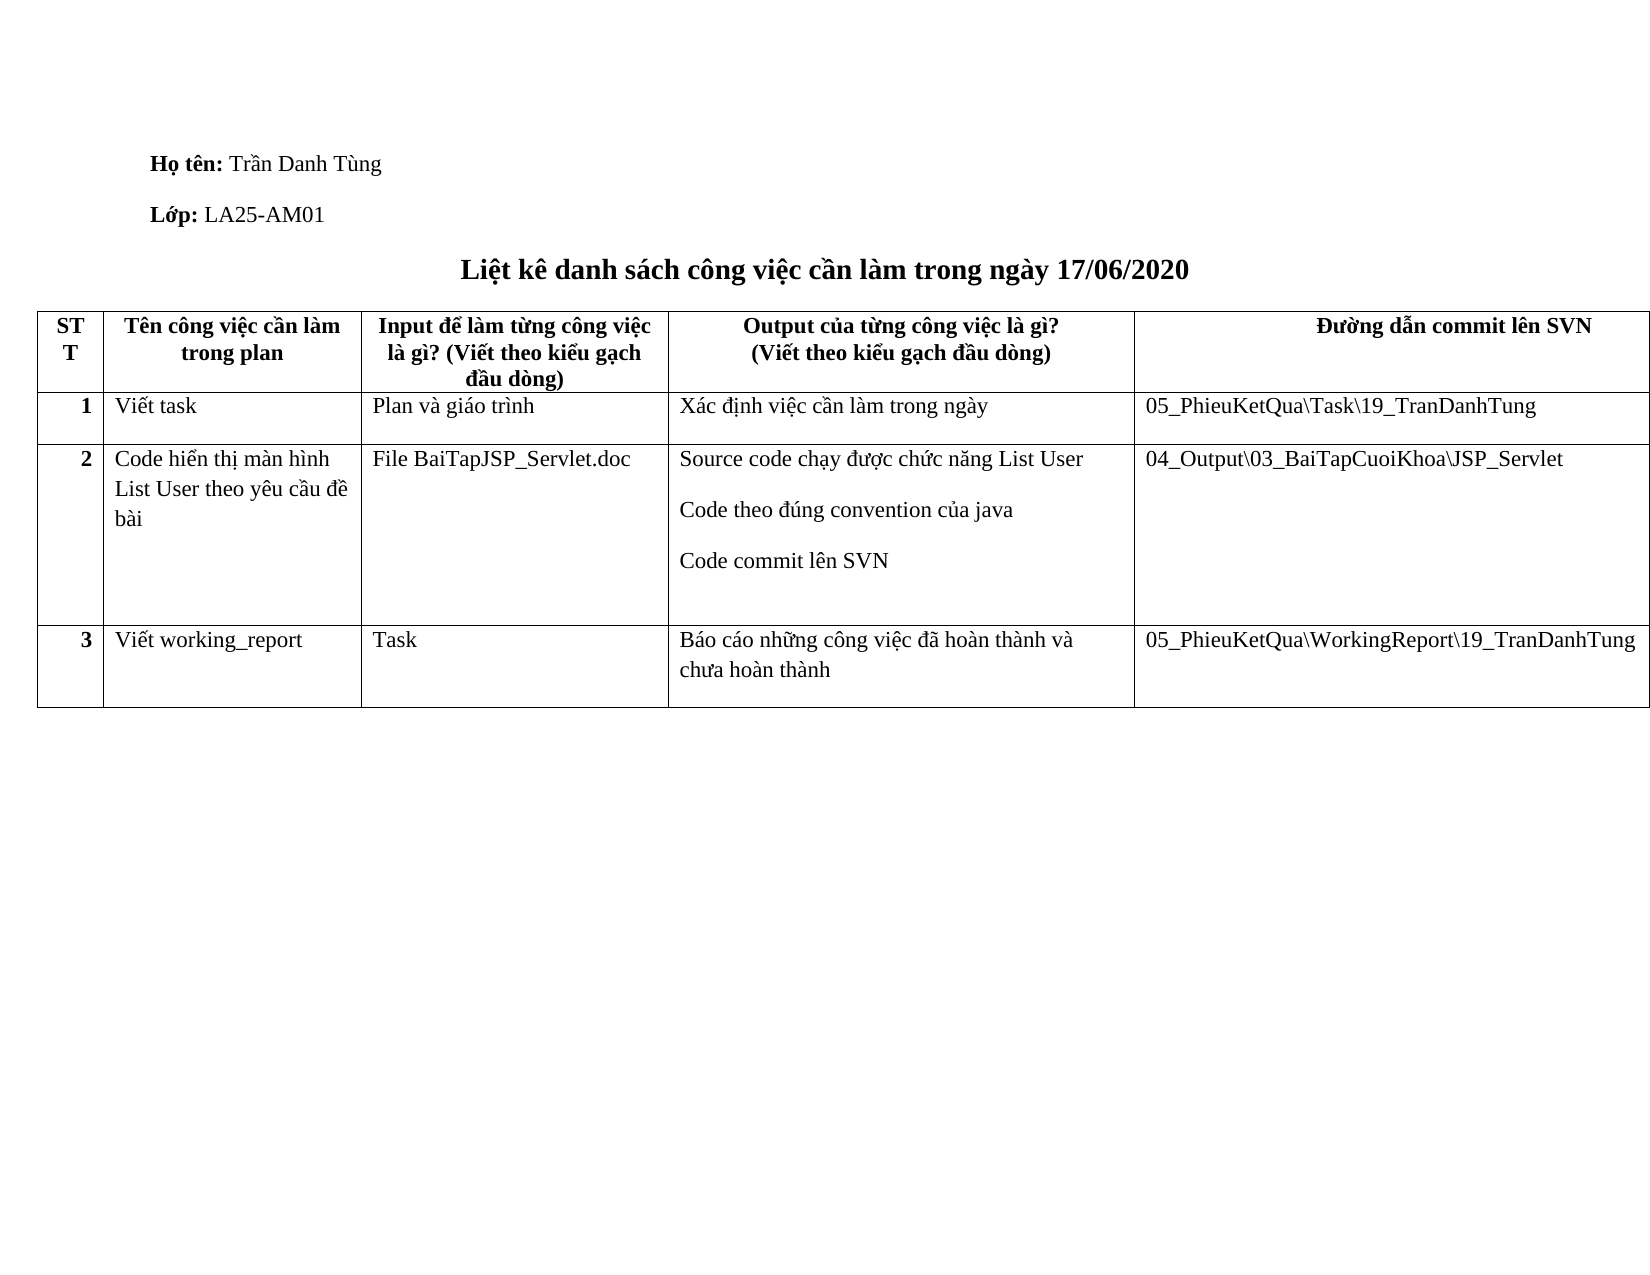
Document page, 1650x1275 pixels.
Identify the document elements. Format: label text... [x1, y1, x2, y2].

table_cell Viết task [104, 393, 361, 444]
table_header Tên công việc cần làm trong plan [104, 312, 361, 392]
table_cell 2 [38, 445, 103, 625]
table_cell Viết working_report [104, 626, 361, 707]
table_cell 04_Output\03_BaiTapCuoiKhoa\JSP_Servlet [1135, 445, 1649, 625]
table_cell Source code chạy được chức năng List User Code theo đúng convention của java Code commit lên SVN [669, 445, 1134, 625]
table_header Output của từng công việc là gì? (Viết theo kiểu gạch đầu dòng) [669, 312, 1134, 392]
table_header STT [38, 312, 103, 392]
table_cell Code hiển thị màn hình List User theo yêu cầu đề bài [104, 445, 361, 625]
table_cell 3 [38, 626, 103, 707]
table_cell Xác định việc cần làm trong ngày [669, 393, 1134, 444]
table_header Input để làm từng công việc là gì? (Viết theo kiểu gạch đầu dòng) [362, 312, 668, 392]
table_cell Task [362, 626, 668, 707]
table_header Đường dẫn commit lên SVN [1135, 312, 1649, 392]
text Liệt kê danh sách công việc cần làm trong ngày 17/06/2020 [150, 252, 1500, 286]
text Họ tên: Trần Danh Tùng [150, 150, 1500, 176]
table_cell File BaiTapJSP_Servlet.doc [362, 445, 668, 625]
table_cell Plan và giáo trình [362, 393, 668, 444]
table_cell 05_PhieuKetQua\WorkingReport\19_TranDanhTung [1135, 626, 1649, 707]
table_cell 05_PhieuKetQua\Task\19_TranDanhTung [1135, 393, 1649, 444]
table_cell 1 [38, 393, 103, 444]
table_cell Báo cáo những công việc đã hoàn thành và chưa hoàn thành [669, 626, 1134, 707]
text Lớp: LA25-AM01 [150, 201, 1500, 227]
